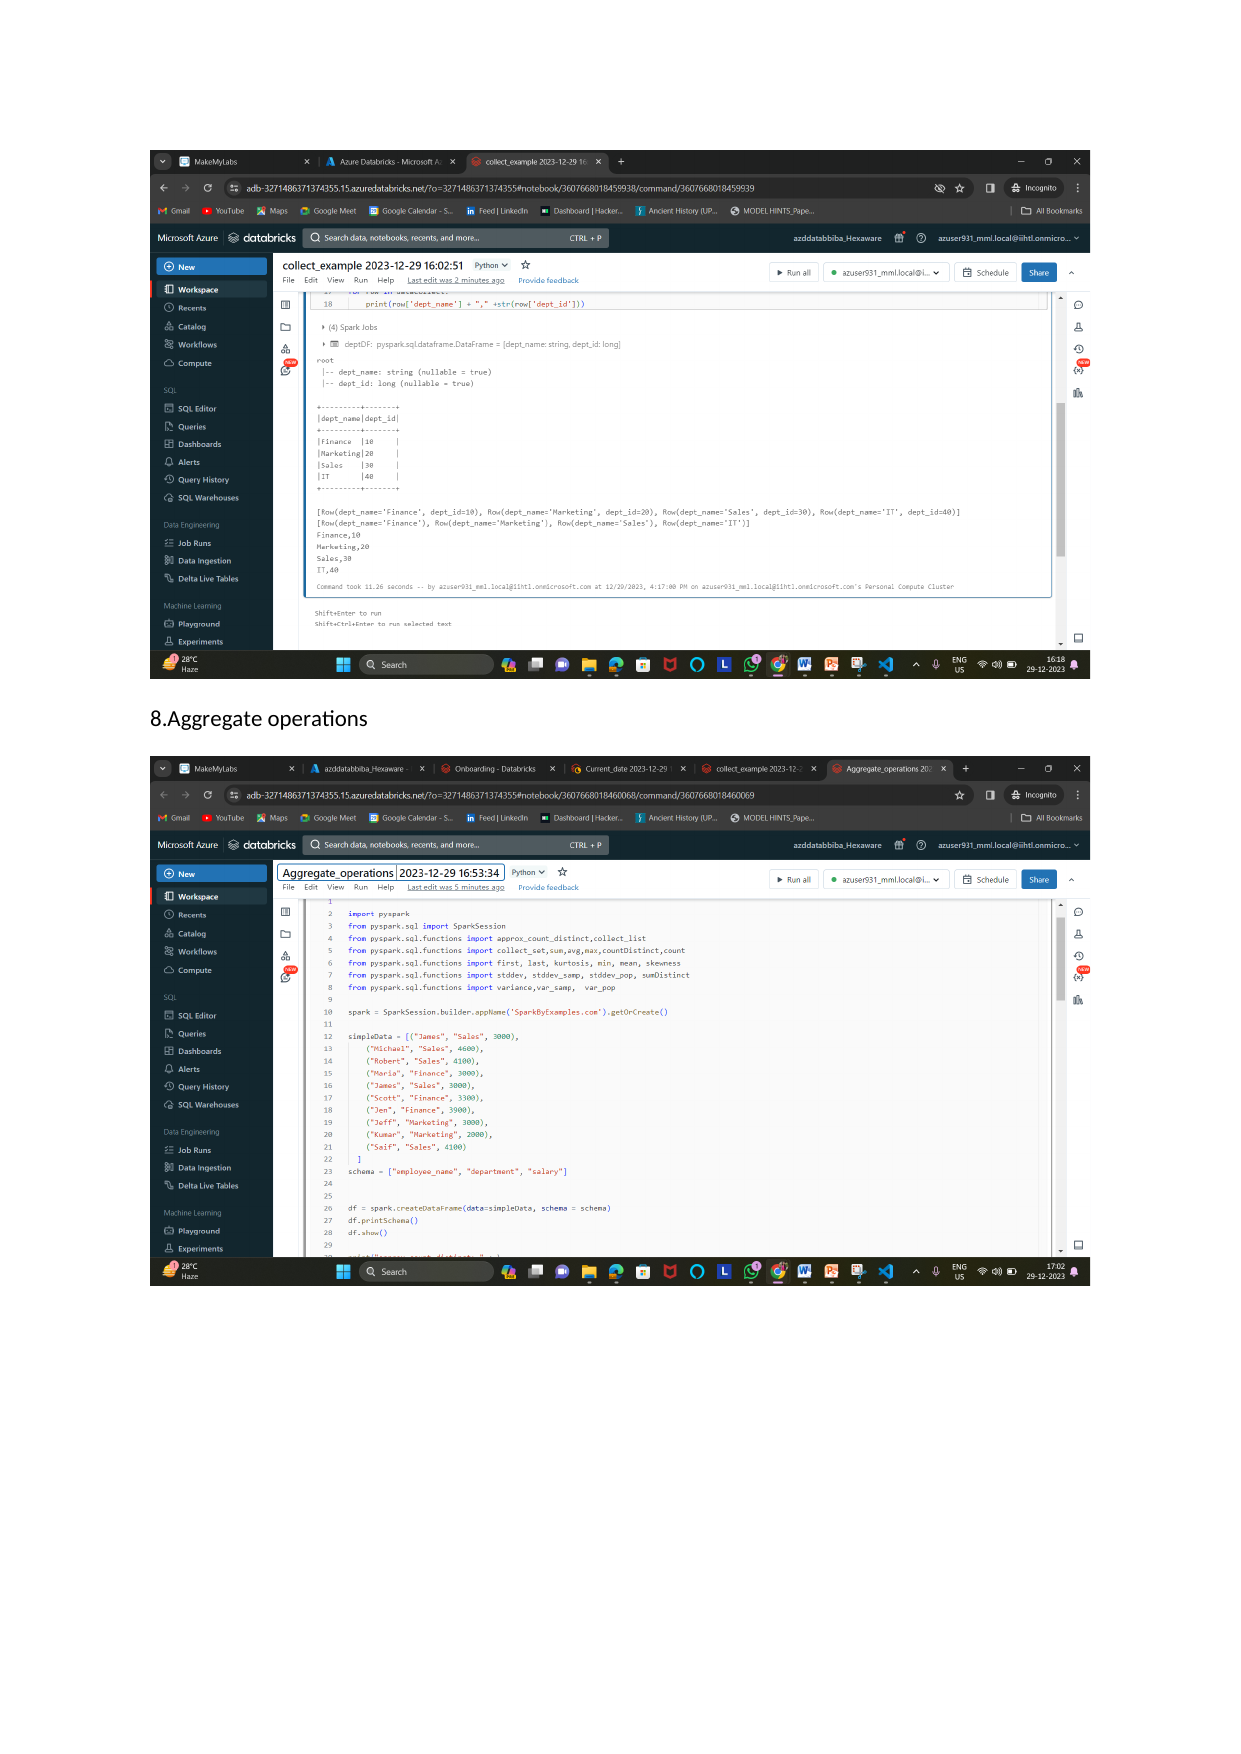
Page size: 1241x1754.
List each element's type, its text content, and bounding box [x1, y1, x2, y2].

picture [150, 150, 1091, 679]
picture [150, 756, 1091, 1286]
text 8.Aggregate operations [150, 704, 1090, 732]
